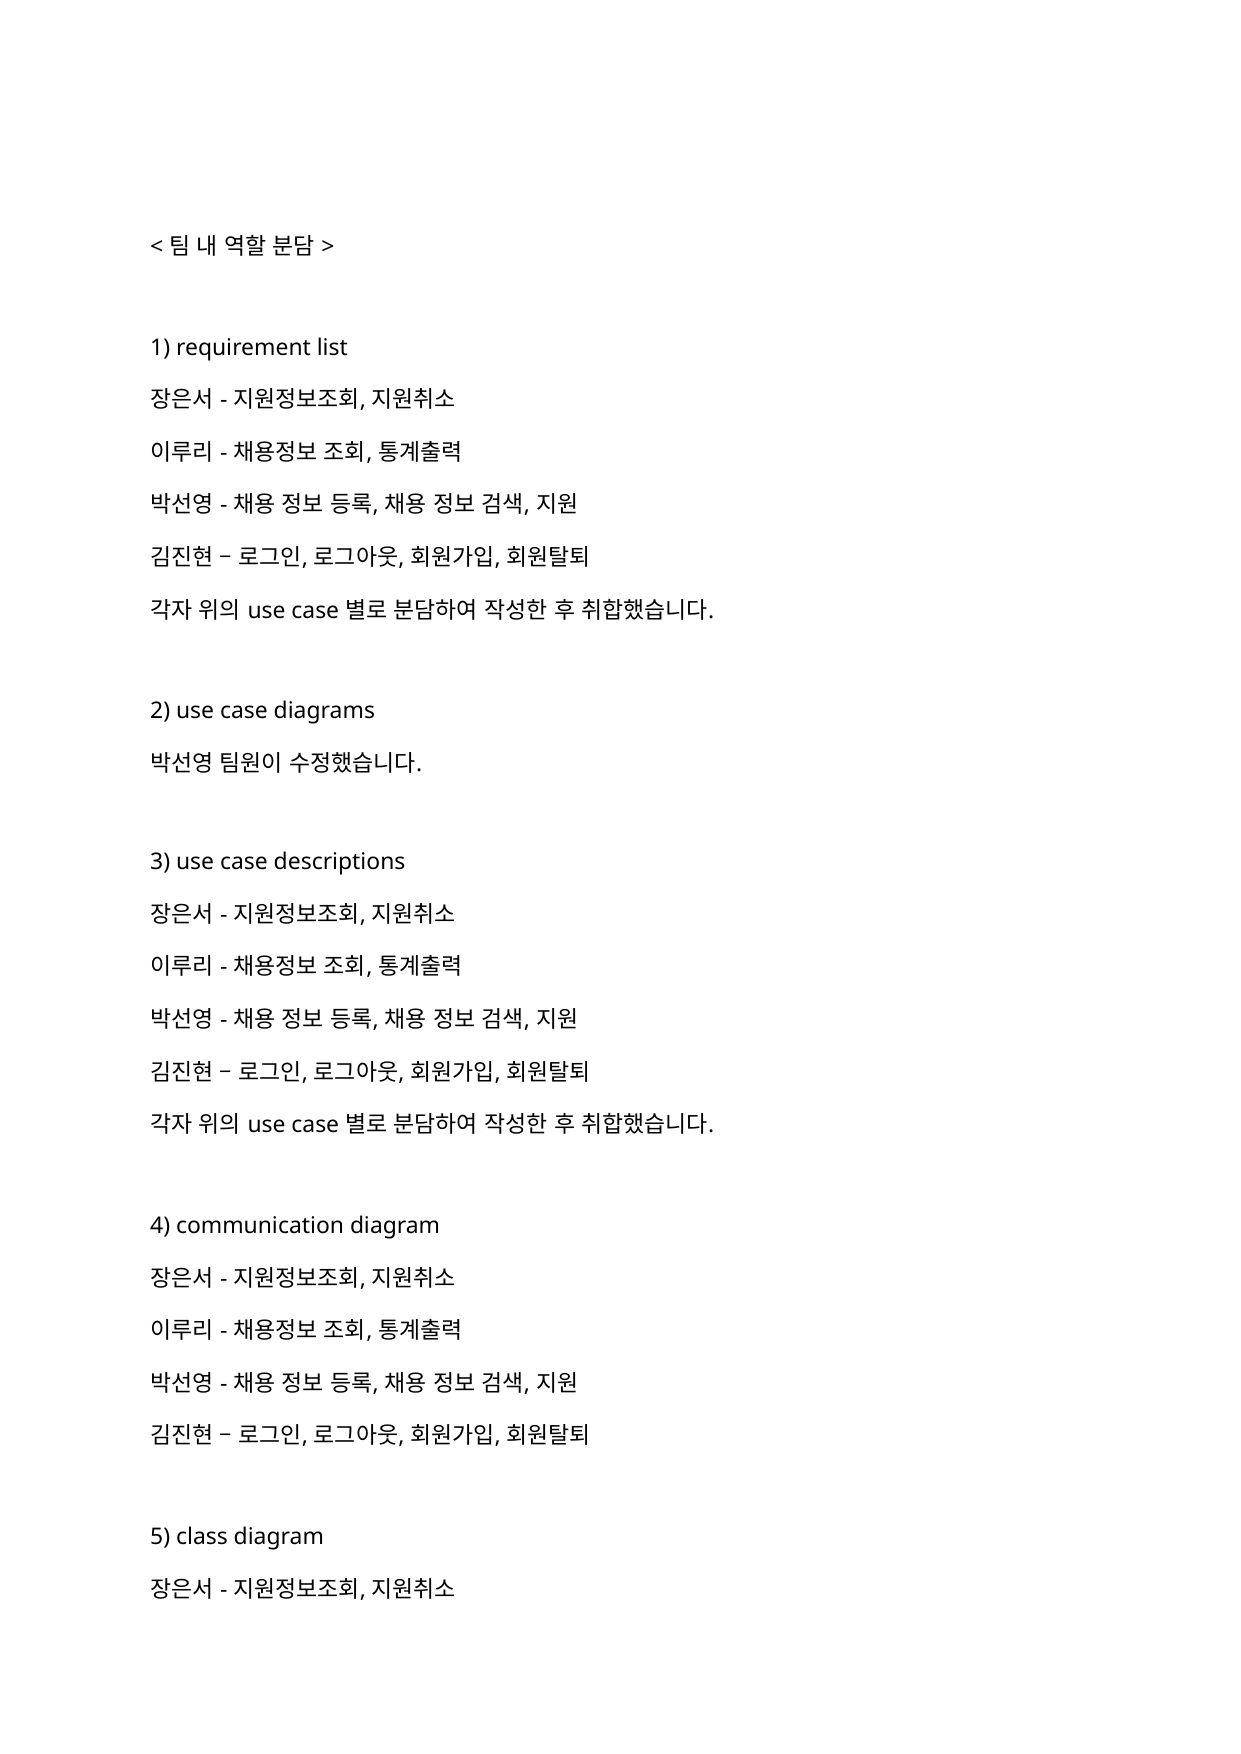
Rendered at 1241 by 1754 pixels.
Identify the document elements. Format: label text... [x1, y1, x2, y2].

text < 팀 내 역할 분담 > [150, 228, 1090, 261]
text 5) class diagram [150, 1520, 1090, 1551]
text 이루리 - 채용정보 조회, 통계출력 [150, 1312, 1090, 1345]
text 이루리 - 채용정보 조회, 통계출력 [150, 948, 1090, 981]
text 김진현 – 로그인, 로그아웃, 회원가입, 회원탈퇴 [150, 1417, 1090, 1451]
text 3) use case descriptions [150, 845, 1090, 876]
text 각자 위의 use case 별로 분담하여 작성한 후 취합했습니다. [150, 591, 1090, 625]
text 김진현 – 로그인, 로그아웃, 회원가입, 회원탈퇴 [150, 539, 1090, 572]
text 장은서 - 지원정보조회, 지원취소 [150, 1571, 1090, 1604]
text 김진현 – 로그인, 로그아웃, 회원가입, 회원탈퇴 [150, 1053, 1090, 1087]
text 2) use case diagrams [150, 694, 1090, 726]
text 박선영 - 채용 정보 등록, 채용 정보 검색, 지원 [150, 486, 1090, 519]
text 이루리 - 채용정보 조회, 통계출력 [150, 434, 1090, 467]
text 4) communication diagram [150, 1209, 1090, 1240]
text 박선영 - 채용 정보 등록, 채용 정보 검색, 지원 [150, 1364, 1090, 1398]
text 장은서 - 지원정보조회, 지원취소 [150, 1259, 1090, 1293]
text 박선영 - 채용 정보 등록, 채용 정보 검색, 지원 [150, 1001, 1090, 1034]
text 1) requirement list [150, 331, 1090, 362]
text 장은서 - 지원정보조회, 지원취소 [150, 381, 1090, 414]
text 각자 위의 use case 별로 분담하여 작성한 후 취합했습니다. [150, 1106, 1090, 1139]
text 박선영 팀원이 수정했습니다. [150, 745, 1090, 778]
text 장은서 - 지원정보조회, 지원취소 [150, 896, 1090, 929]
